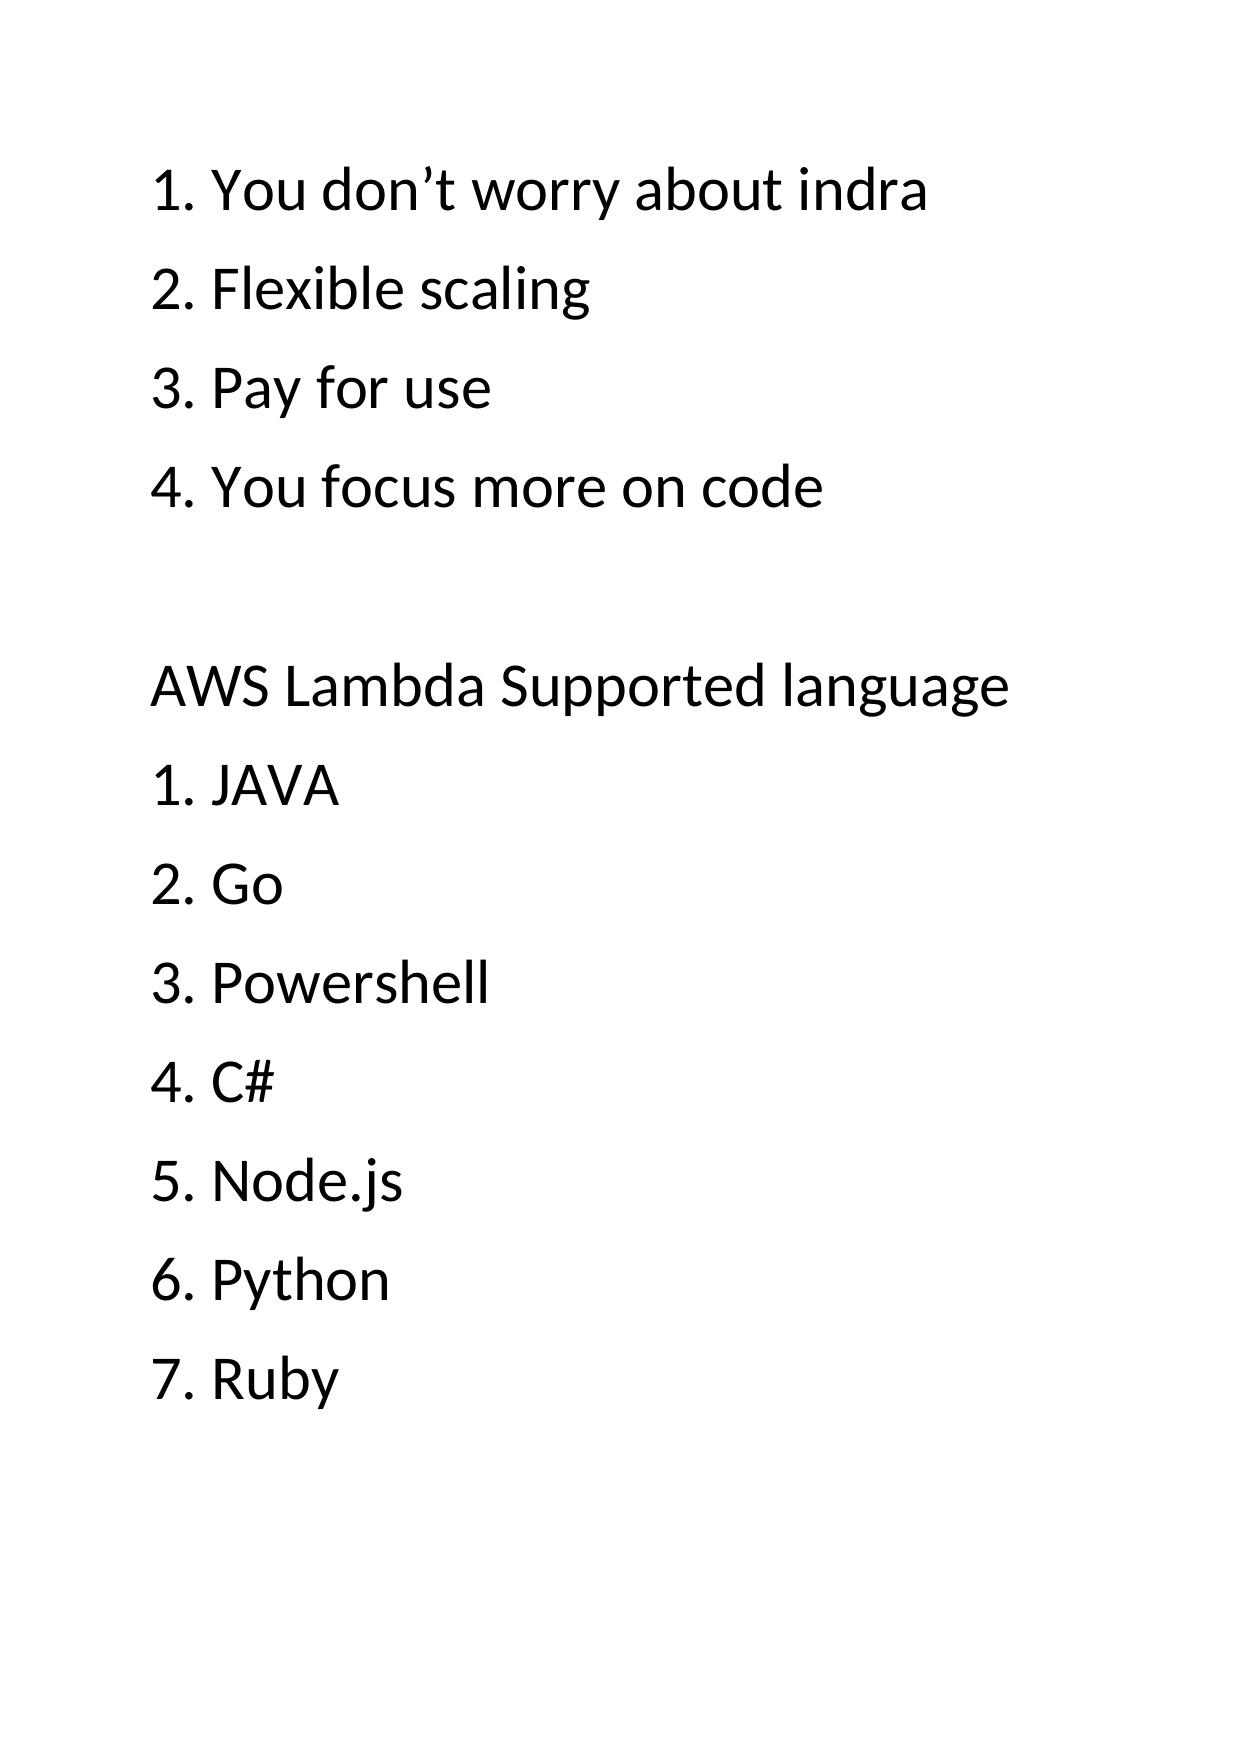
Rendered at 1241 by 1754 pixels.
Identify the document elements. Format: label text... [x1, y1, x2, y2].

text 5. Node.js [150, 1141, 1090, 1217]
text 2. Flexible scaling [150, 249, 1090, 325]
text 3. Pay for use [150, 348, 1090, 424]
text 6. Python [150, 1240, 1090, 1316]
text 1. JAVA [150, 744, 1090, 821]
text 4. C# [150, 1042, 1090, 1118]
text AWS Lambda Supported language [150, 645, 1090, 722]
text 3. Powershell [150, 942, 1090, 1019]
text 7. Ruby [150, 1339, 1090, 1415]
text 4. You focus more on code [150, 447, 1090, 523]
text 2. Go [150, 843, 1090, 920]
text 1. You don’t worry about indra [150, 150, 1090, 226]
